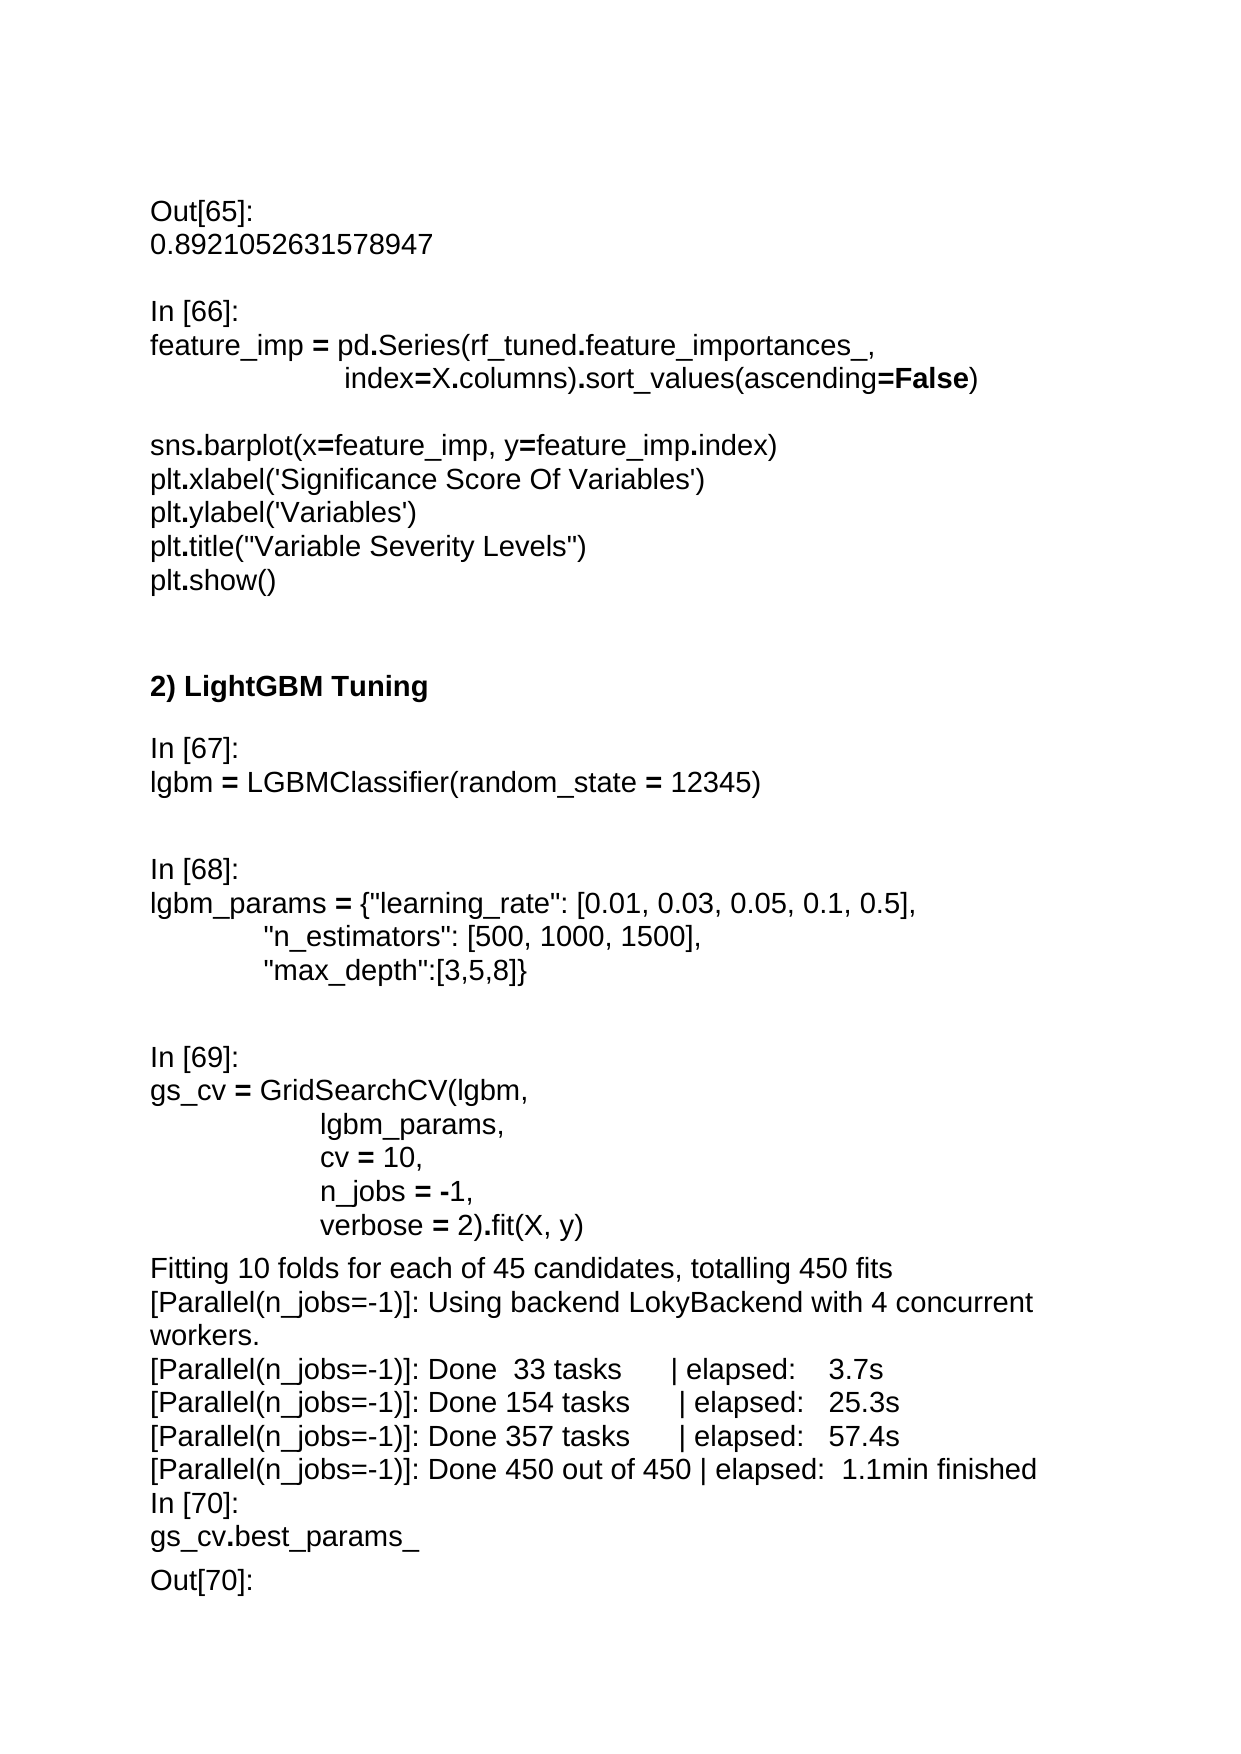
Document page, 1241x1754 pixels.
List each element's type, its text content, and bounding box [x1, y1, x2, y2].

text Out[70]: [150, 1563, 1090, 1596]
text [Parallel(n_jobs=-1)]: Done 33 tasks | elapsed: 3.7s [150, 1352, 1090, 1385]
text In [69]: [150, 1040, 1090, 1073]
text plt.title("Variable Severity Levels") [150, 529, 1090, 562]
text gs_cv = GridSearchCV(lgbm, [150, 1073, 1090, 1107]
text index=X.columns).sort_values(ascending=False) [150, 361, 1090, 395]
text lgbm = LGBMClassifier(random_state = 12345) [150, 765, 1090, 798]
text [Parallel(n_jobs=-1)]: Done 357 tasks | elapsed: 57.4s [150, 1419, 1090, 1452]
text Out[65]: [150, 193, 1090, 227]
text Fitting 10 folds for each of 45 candidates, totalling 450 fits [150, 1251, 1090, 1284]
text In [70]: [150, 1486, 1090, 1519]
text plt.show() [150, 562, 1090, 596]
text lgbm_params, [150, 1107, 1090, 1140]
text In [66]: [150, 294, 1090, 328]
text "n_estimators": [500, 1000, 1500], [150, 919, 1090, 953]
text [Parallel(n_jobs=-1)]: Using backend LokyBackend with 4 concurrent workers. [150, 1284, 1090, 1352]
text 0.8921052631578947 [150, 227, 1090, 261]
text [Parallel(n_jobs=-1)]: Done 450 out of 450 | elapsed: 1.1min finished [150, 1452, 1090, 1486]
text feature_imp = pd.Series(rf_tuned.feature_importances_, [150, 328, 1090, 361]
text cv = 10, [150, 1140, 1090, 1174]
text In [68]: [150, 852, 1090, 886]
text "max_depth":[3,5,8]} [150, 953, 1090, 986]
text [Parallel(n_jobs=-1)]: Done 154 tasks | elapsed: 25.3s [150, 1385, 1090, 1419]
text sns.barplot(x=feature_imp, y=feature_imp.index) [150, 428, 1090, 462]
text n_jobs = -1, [150, 1174, 1090, 1207]
text gs_cv.best_params_ [150, 1519, 1090, 1553]
text 2) LightGBM Tuning [150, 669, 1090, 702]
text lgbm_params = {"learning_rate": [0.01, 0.03, 0.05, 0.1, 0.5], [150, 886, 1090, 919]
text plt.xlabel('Significance Score Of Variables') [150, 462, 1090, 495]
text In [67]: [150, 731, 1090, 765]
text plt.ylabel('Variables') [150, 495, 1090, 529]
text verbose = 2).fit(X, y) [150, 1207, 1090, 1241]
